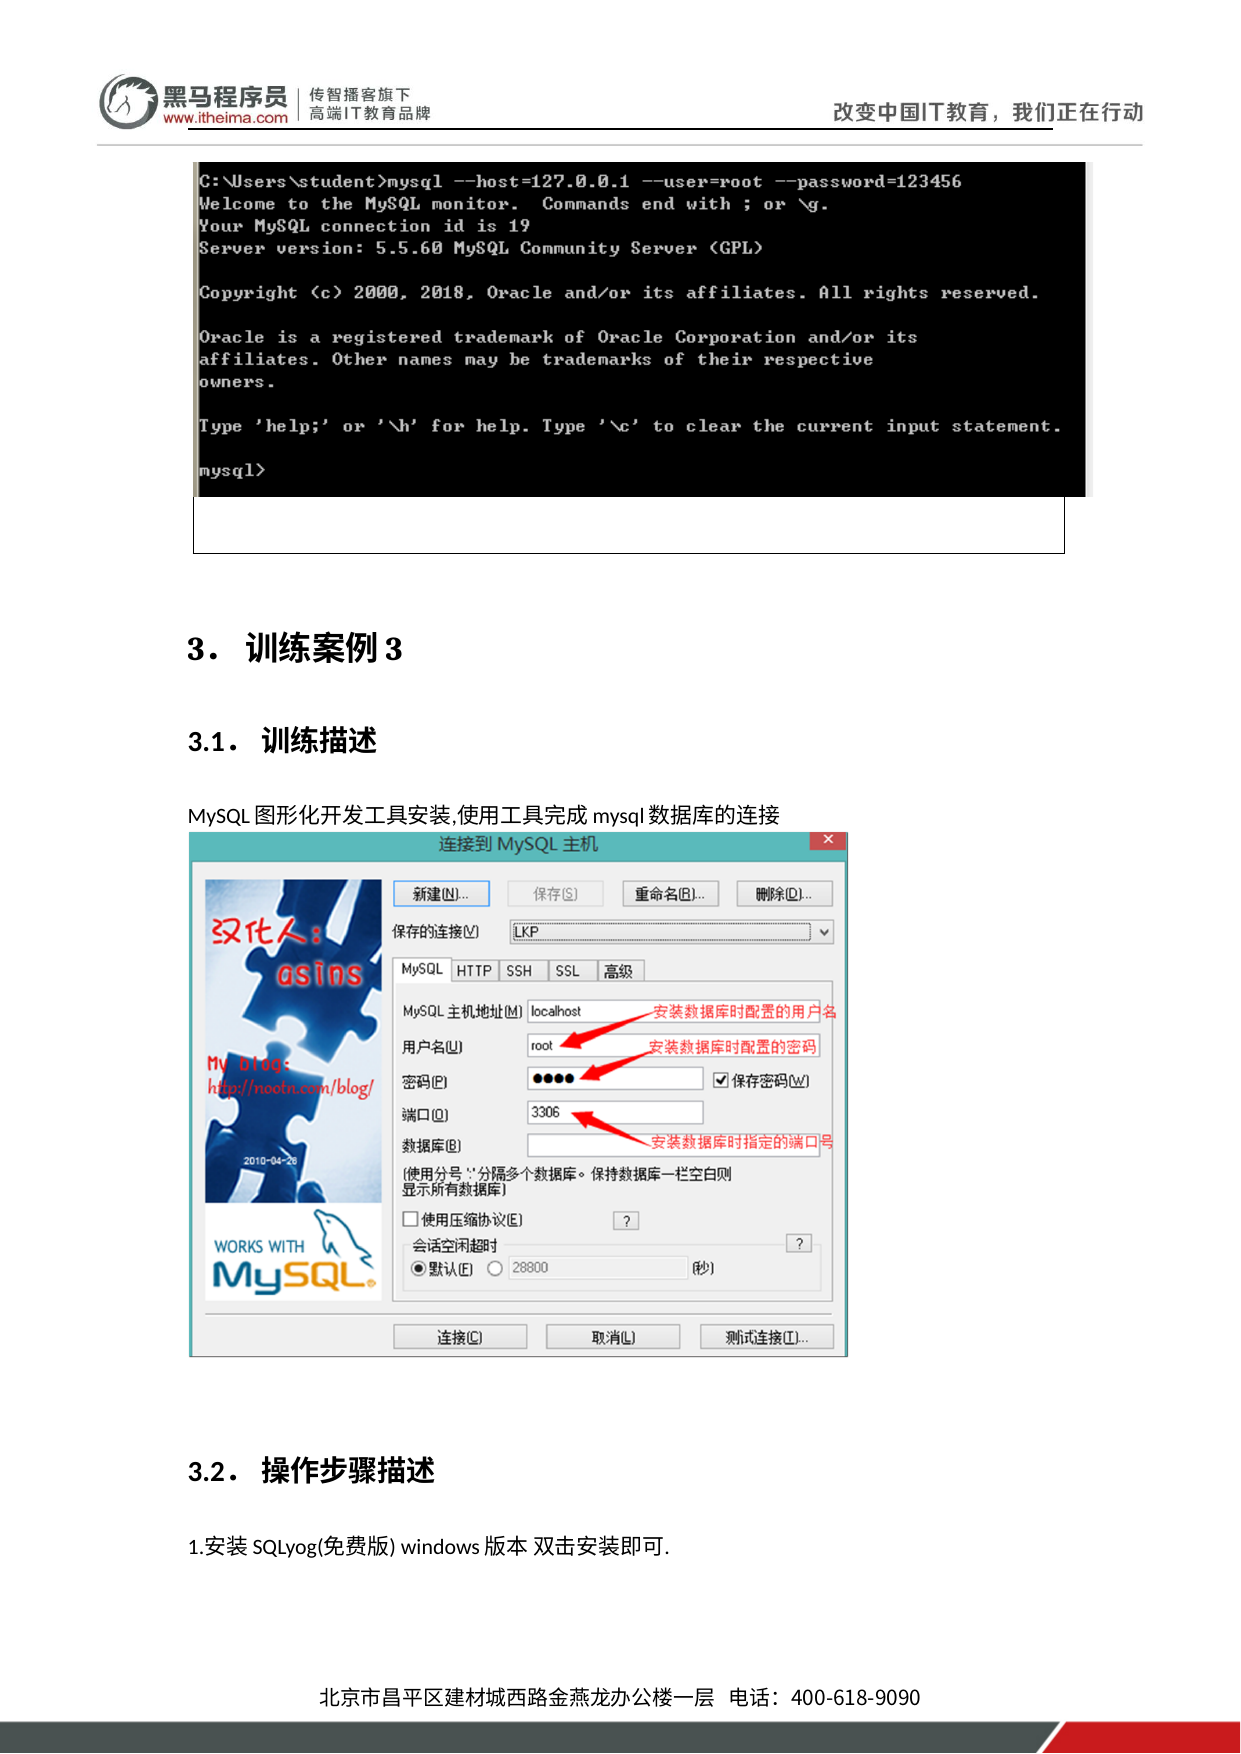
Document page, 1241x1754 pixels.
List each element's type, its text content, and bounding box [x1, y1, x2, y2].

subtitle 训练描述 [187, 706, 1053, 771]
picture [0, 3, 1241, 153]
picture [0, 1662, 1241, 1753]
subtitle 训练案例3 [187, 614, 1053, 679]
picture [187, 830, 849, 1358]
subtitle 操作步骤描述 [187, 1437, 1053, 1502]
table_header [194, 497, 1064, 553]
text MySQL图形化开发工具安装,使用工具完成mysql数据库的连接 [187, 798, 1053, 830]
picture [193, 162, 1094, 497]
text 1.安装SQLyog(免费版) windows版本 双击安装即可. [187, 1529, 1053, 1561]
